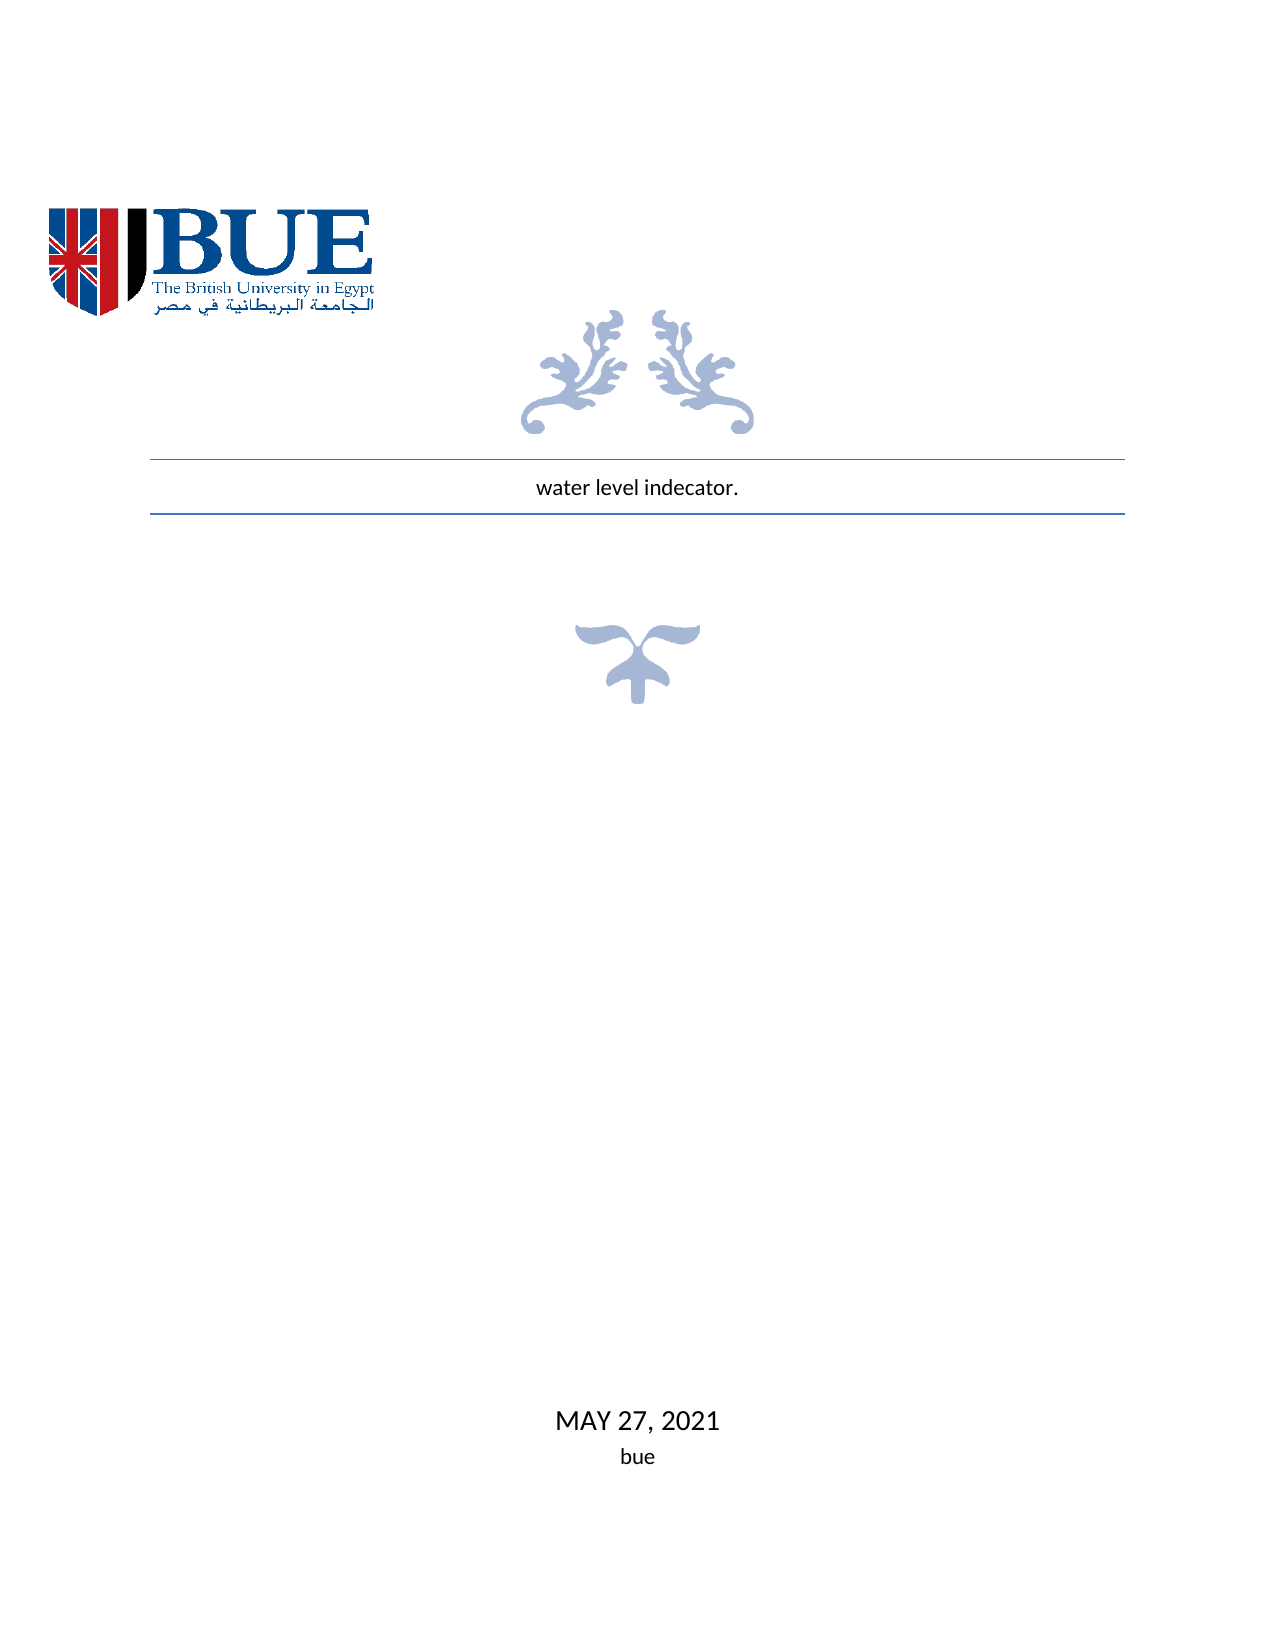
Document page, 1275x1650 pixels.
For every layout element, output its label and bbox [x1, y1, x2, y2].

picture [43, 150, 380, 370]
